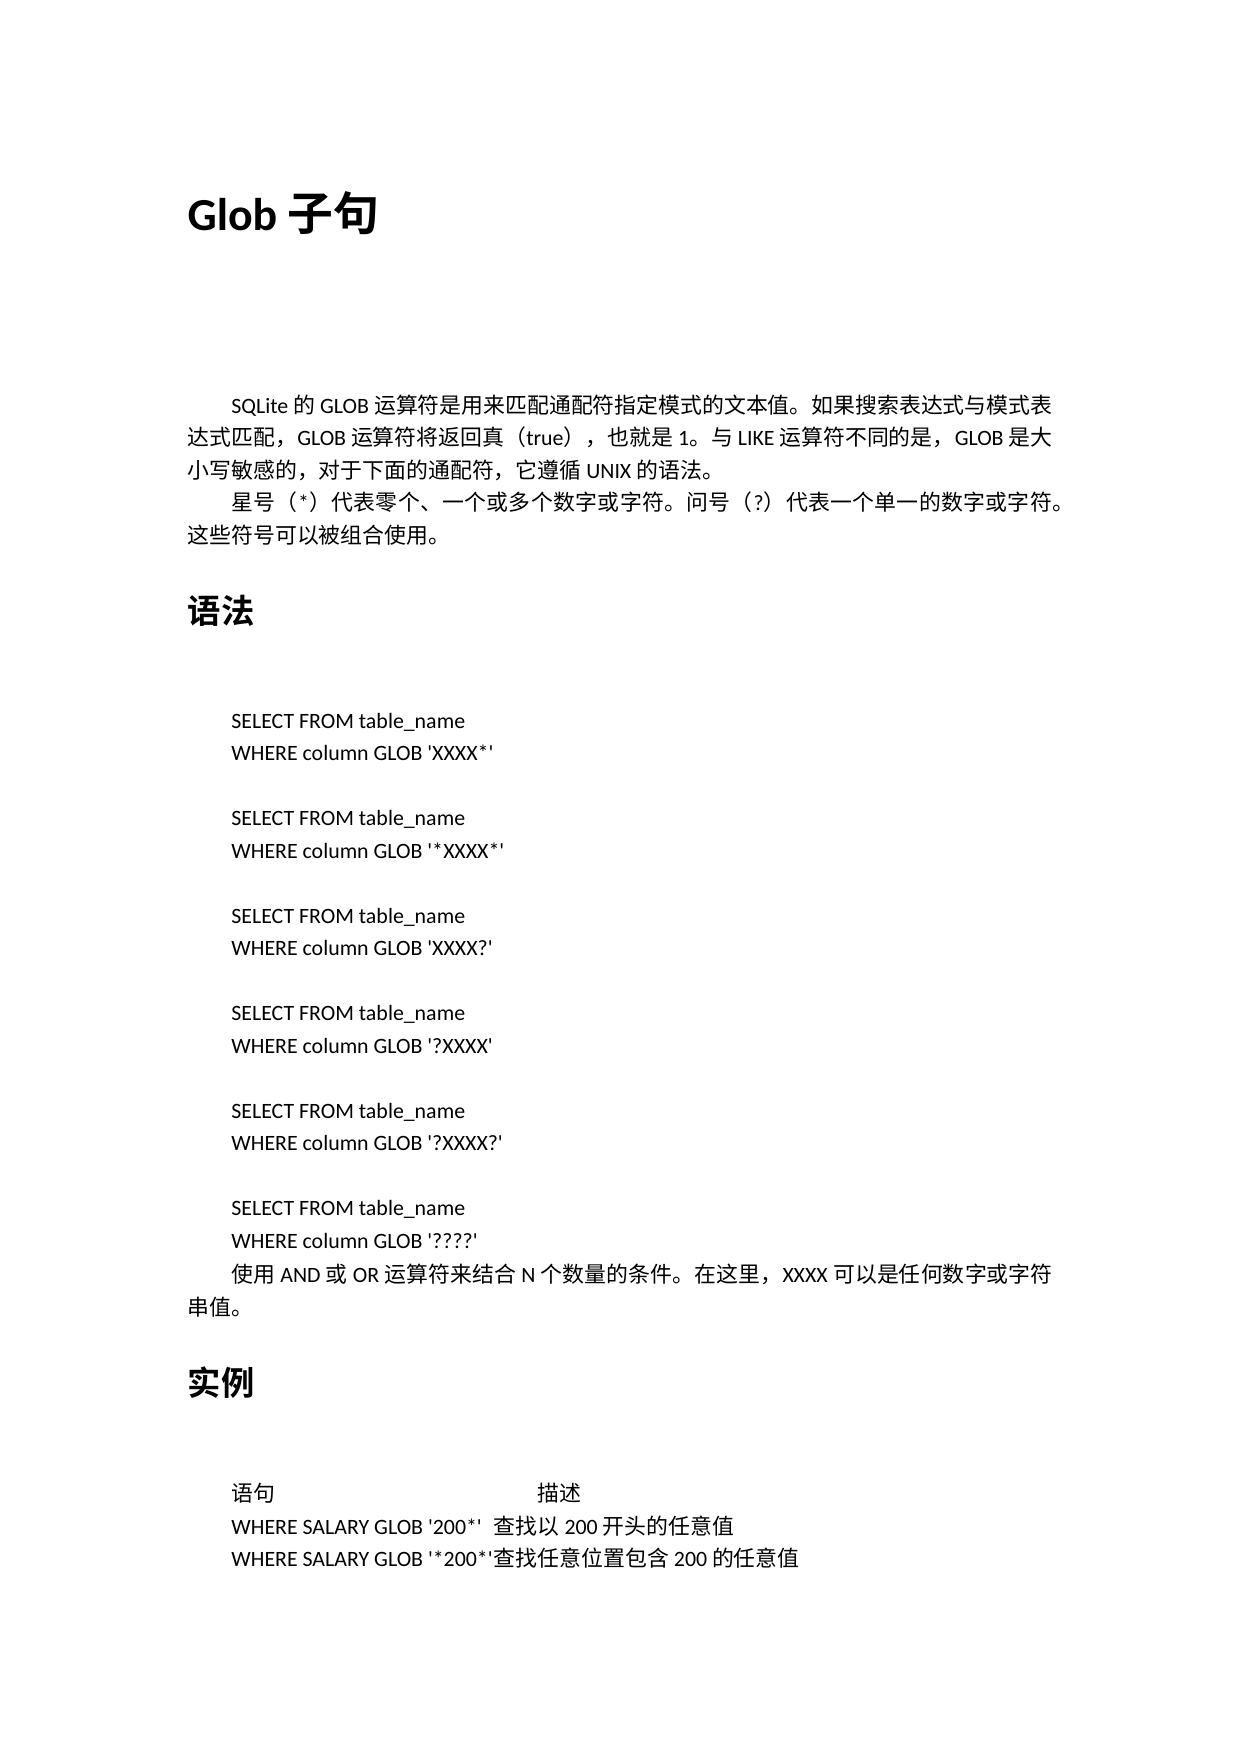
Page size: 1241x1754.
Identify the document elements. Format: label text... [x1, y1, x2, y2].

text WHERE column GLOB '????' [187, 1224, 1053, 1257]
subtitle Glob 子句 [187, 162, 1053, 259]
text SELECT FROM table_name [187, 704, 1053, 737]
text 语句 描述 [187, 1476, 1053, 1508]
text WHERE column GLOB '?XXXX?' [187, 1127, 1053, 1159]
text WHERE column GLOB 'XXXX*' [187, 737, 1053, 769]
subtitle 语法 [187, 577, 1053, 642]
text SELECT FROM table_name [187, 899, 1053, 932]
text WHERE column GLOB '?XXXX' [187, 1029, 1053, 1062]
text WHERE column GLOB '*XXXX*' [187, 834, 1053, 867]
text 星号（*）代表零个、一个或多个数字或字符。问号（?）代表一个单一的数字或字符。这些符号可以被组合使用。 [187, 485, 1053, 550]
text SELECT FROM table_name [187, 1192, 1053, 1224]
text WHERE SALARY GLOB '200*' 查找以 200 开头的任意值 [187, 1508, 1053, 1541]
text SELECT FROM table_name [187, 802, 1053, 834]
text SELECT FROM table_name [187, 997, 1053, 1029]
text SQLite 的 GLOB 运算符是用来匹配通配符指定模式的文本值。如果搜索表达式与模式表达式匹配，GLOB 运算符将返回真（true），也就是 1。与 LIKE 运算符不同的是，GLOB 是大小写敏感的，对于下面的通配符，它遵循 UNIX 的语法。 [187, 387, 1053, 485]
text 使用 AND 或 OR 运算符来结合 N 个数量的条件。在这里，XXXX 可以是任何数字或字符串值。 [187, 1257, 1053, 1322]
text WHERE SALARY GLOB '*200*' 查找任意位置包含 200 的任意值 [187, 1541, 1053, 1573]
subtitle 实例 [187, 1349, 1053, 1414]
text SELECT FROM table_name [187, 1094, 1053, 1127]
text WHERE column GLOB 'XXXX?' [187, 932, 1053, 964]
